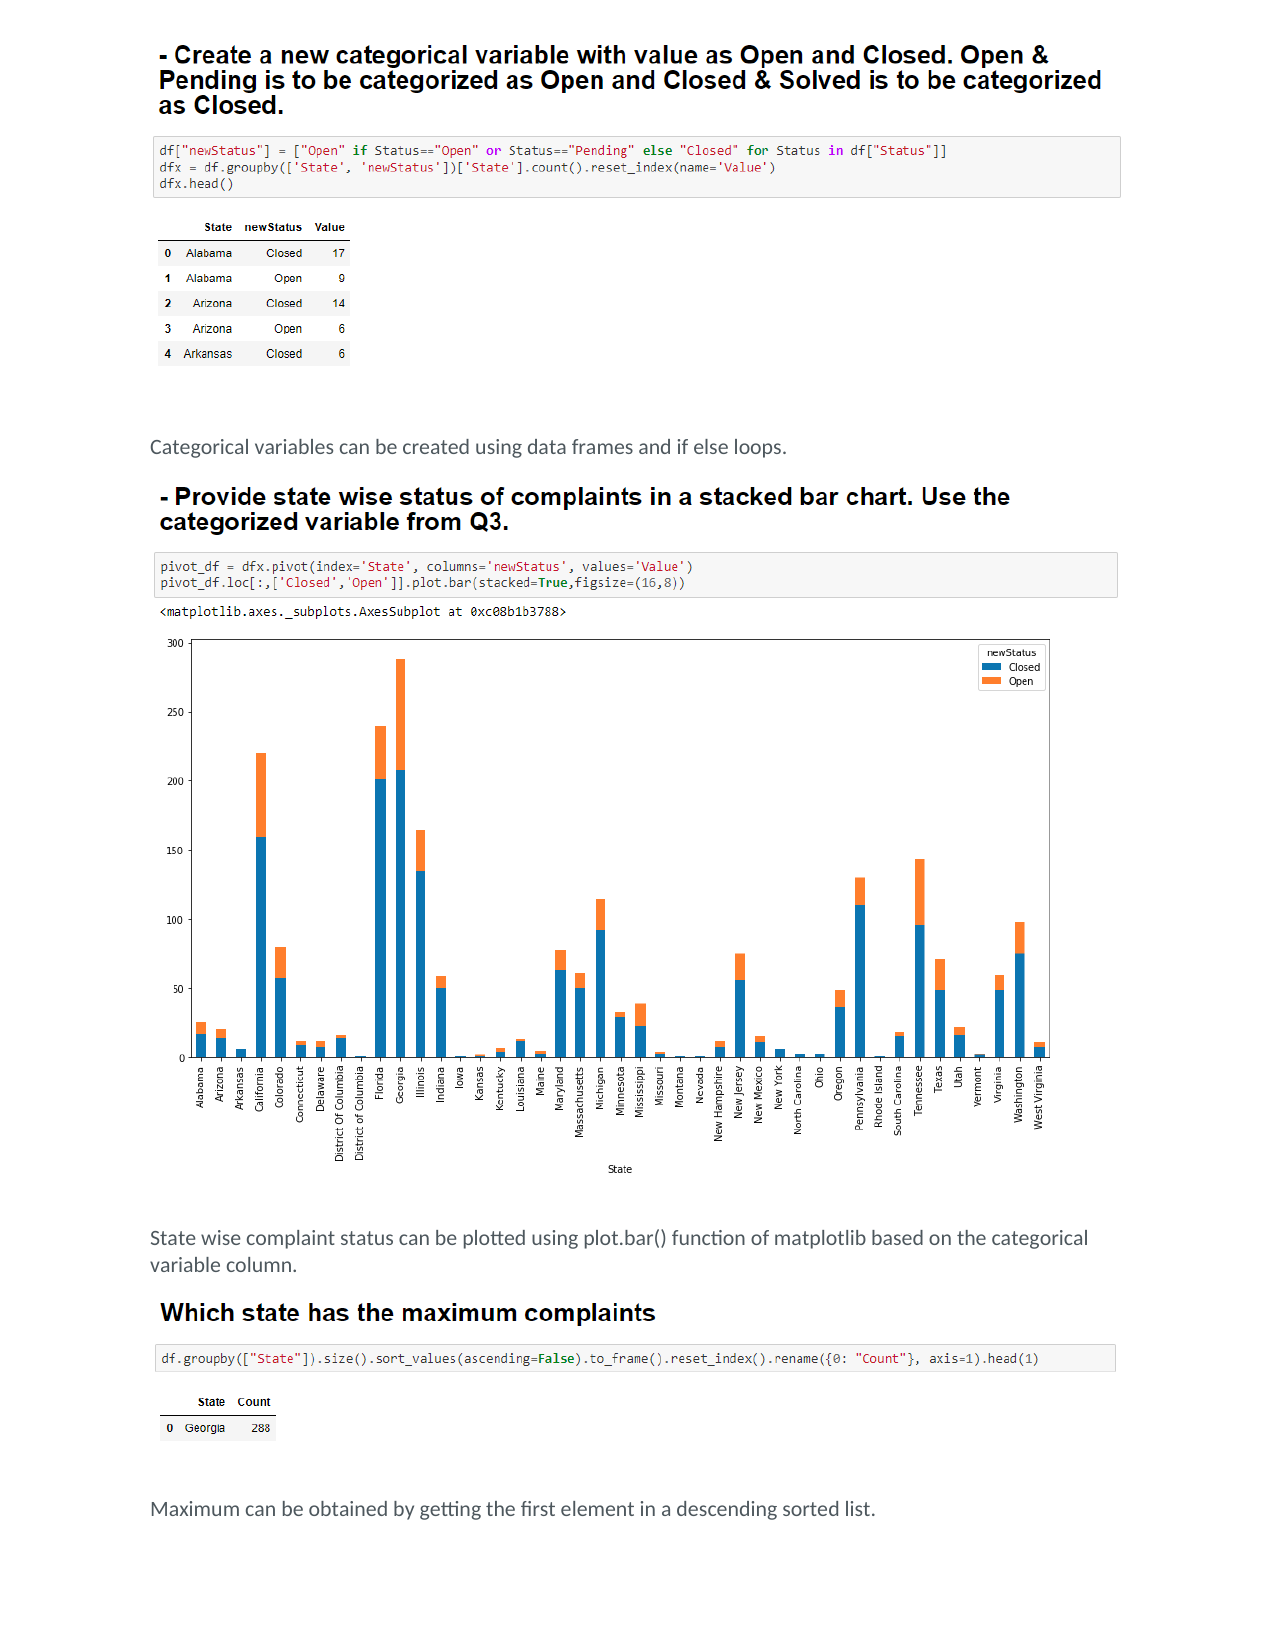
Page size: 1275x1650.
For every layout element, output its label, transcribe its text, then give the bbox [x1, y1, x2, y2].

text Categorical variables can be created using data frames and if else loops. [150, 433, 1125, 459]
picture [150, 1293, 1125, 1451]
text Maximum can be obtained by getting the first element in a descending sorted list. [150, 1495, 1125, 1522]
picture [150, 475, 1124, 1180]
text State wise complaint status can be plotted using plot.bar() function of matplotlib based on the categorical variable column. [150, 1224, 1125, 1278]
picture [150, 37, 1125, 388]
